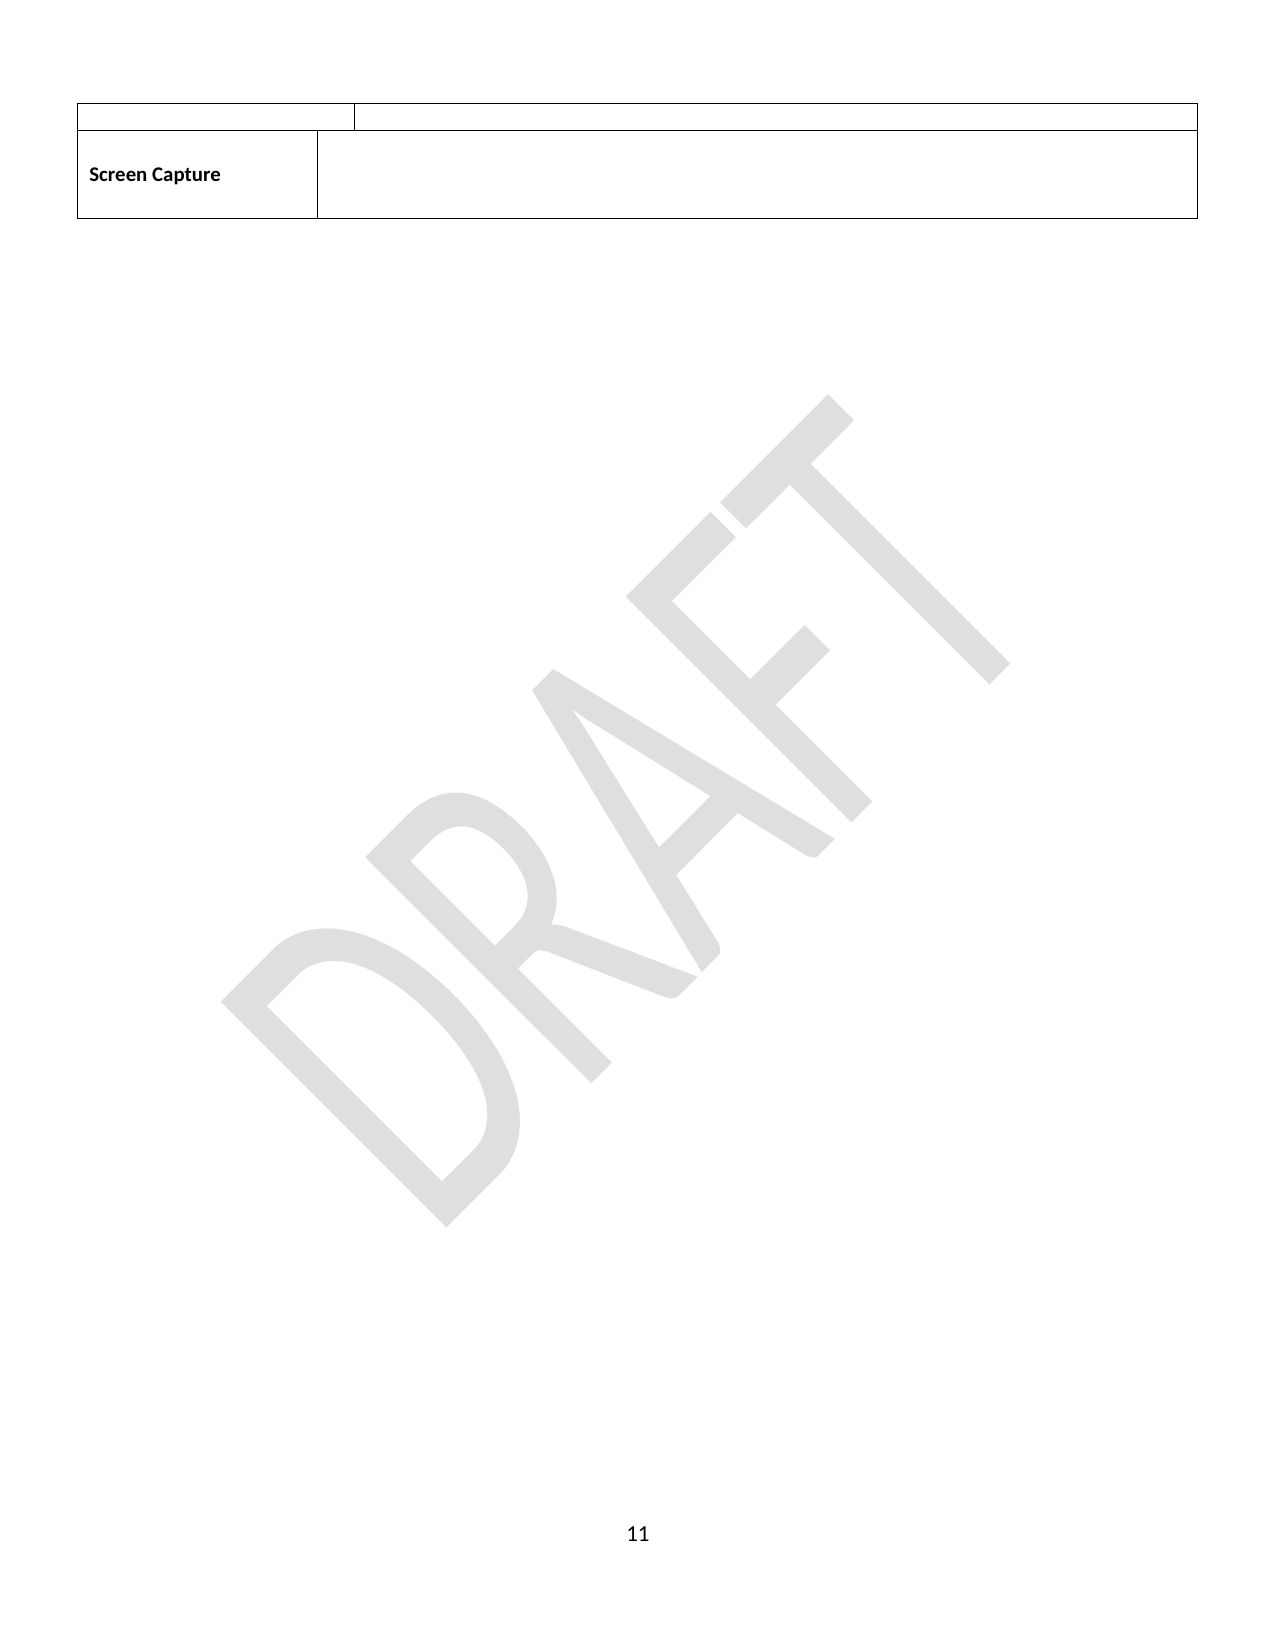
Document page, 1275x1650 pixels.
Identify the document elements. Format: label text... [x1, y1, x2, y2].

table_cell Screen Capture [78, 131, 317, 217]
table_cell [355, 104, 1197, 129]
table_cell [318, 131, 1197, 217]
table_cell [78, 104, 354, 129]
